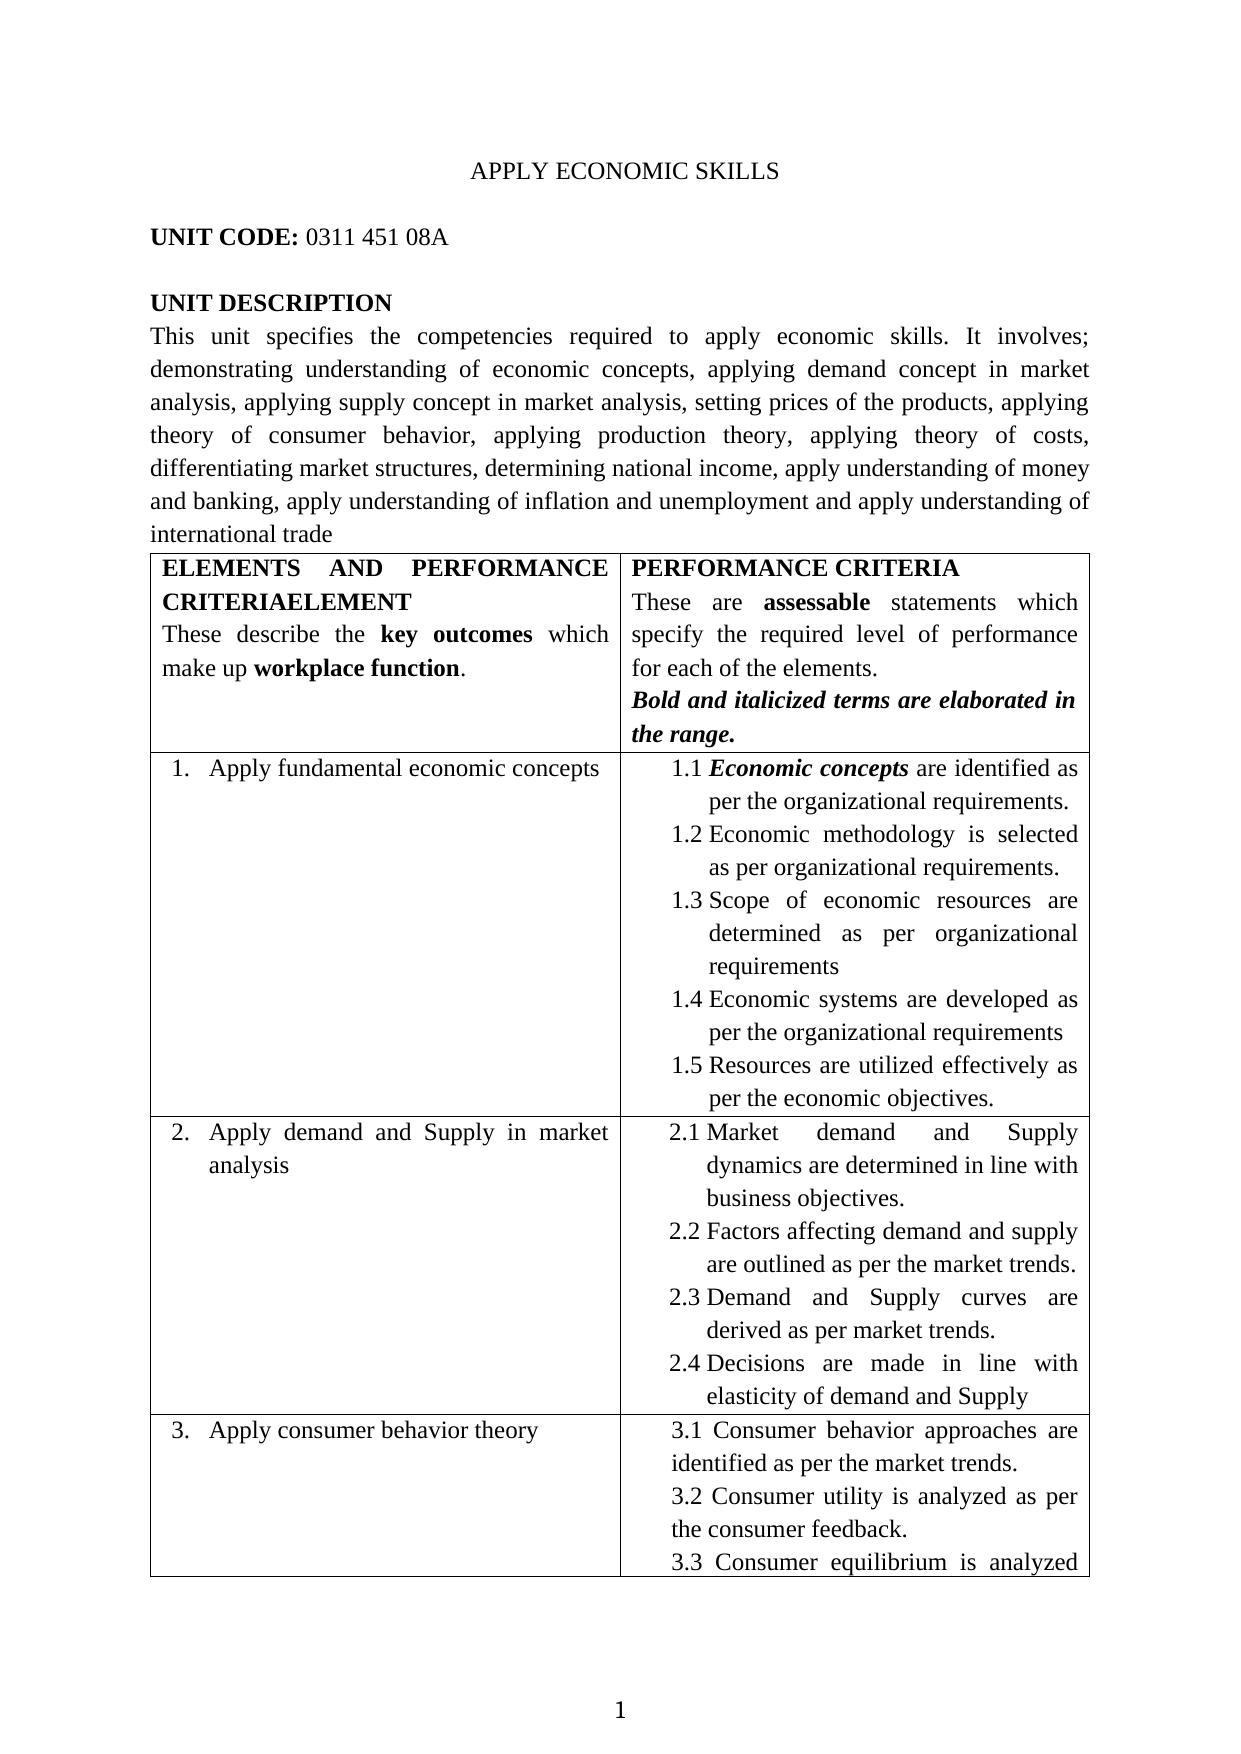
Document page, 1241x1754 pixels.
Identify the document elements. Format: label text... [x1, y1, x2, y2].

text UNIT CODE: 0311 451 08A [150, 222, 1090, 251]
text This unit specifies the competencies required to apply economic skills. It involves; demonstrating understanding of economic concepts, applying demand concept in market analysis, applying supply concept in market analysis, setting prices of the products, applying theory of consumer behavior, applying production theory, applying theory of costs, differentiating market structures, determining national income, apply understanding of money and banking, apply understanding of inflation and unemployment and apply understanding of international trade [150, 321, 1090, 548]
table_cell Market demand and Supply dynamics are determined in line with business objectives. Factors affecting demand and supply are outlined as per the market trends. Demand and Supply curves are derived as per market trends. Decisions are made in line with elasticity of demand and Supply [621, 1117, 1089, 1414]
subtitle APPLY ECONOMIC SKILLS [159, 156, 1090, 185]
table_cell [621, 1415, 1089, 1576]
table_cell Economic concepts are identified as per the organizational requirements. Economic methodology is selected as per organizational requirements. Scope of economic resources are determined as per organizational requirements Economic systems are developed as per the organizational requirements Resources are utilized effectively as per the economic objectives. [621, 753, 1089, 1116]
table_cell Apply fundamental economic concepts [151, 753, 620, 1116]
table_header PERFORMANCE CRITERIA These are assessable statements which specify the required level of performance for each of the elements. Bold and italicized terms are elaborated in the range. [621, 554, 1089, 752]
table_cell Apply demand and Supply in market analysis [151, 1117, 620, 1414]
table_header ELEMENTS AND PERFORMANCE CRITERIAELEMENT These describe the key outcomes which make up workplace function. [151, 554, 620, 752]
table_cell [151, 1415, 620, 1576]
text UNIT DESCRIPTION [150, 288, 1090, 317]
